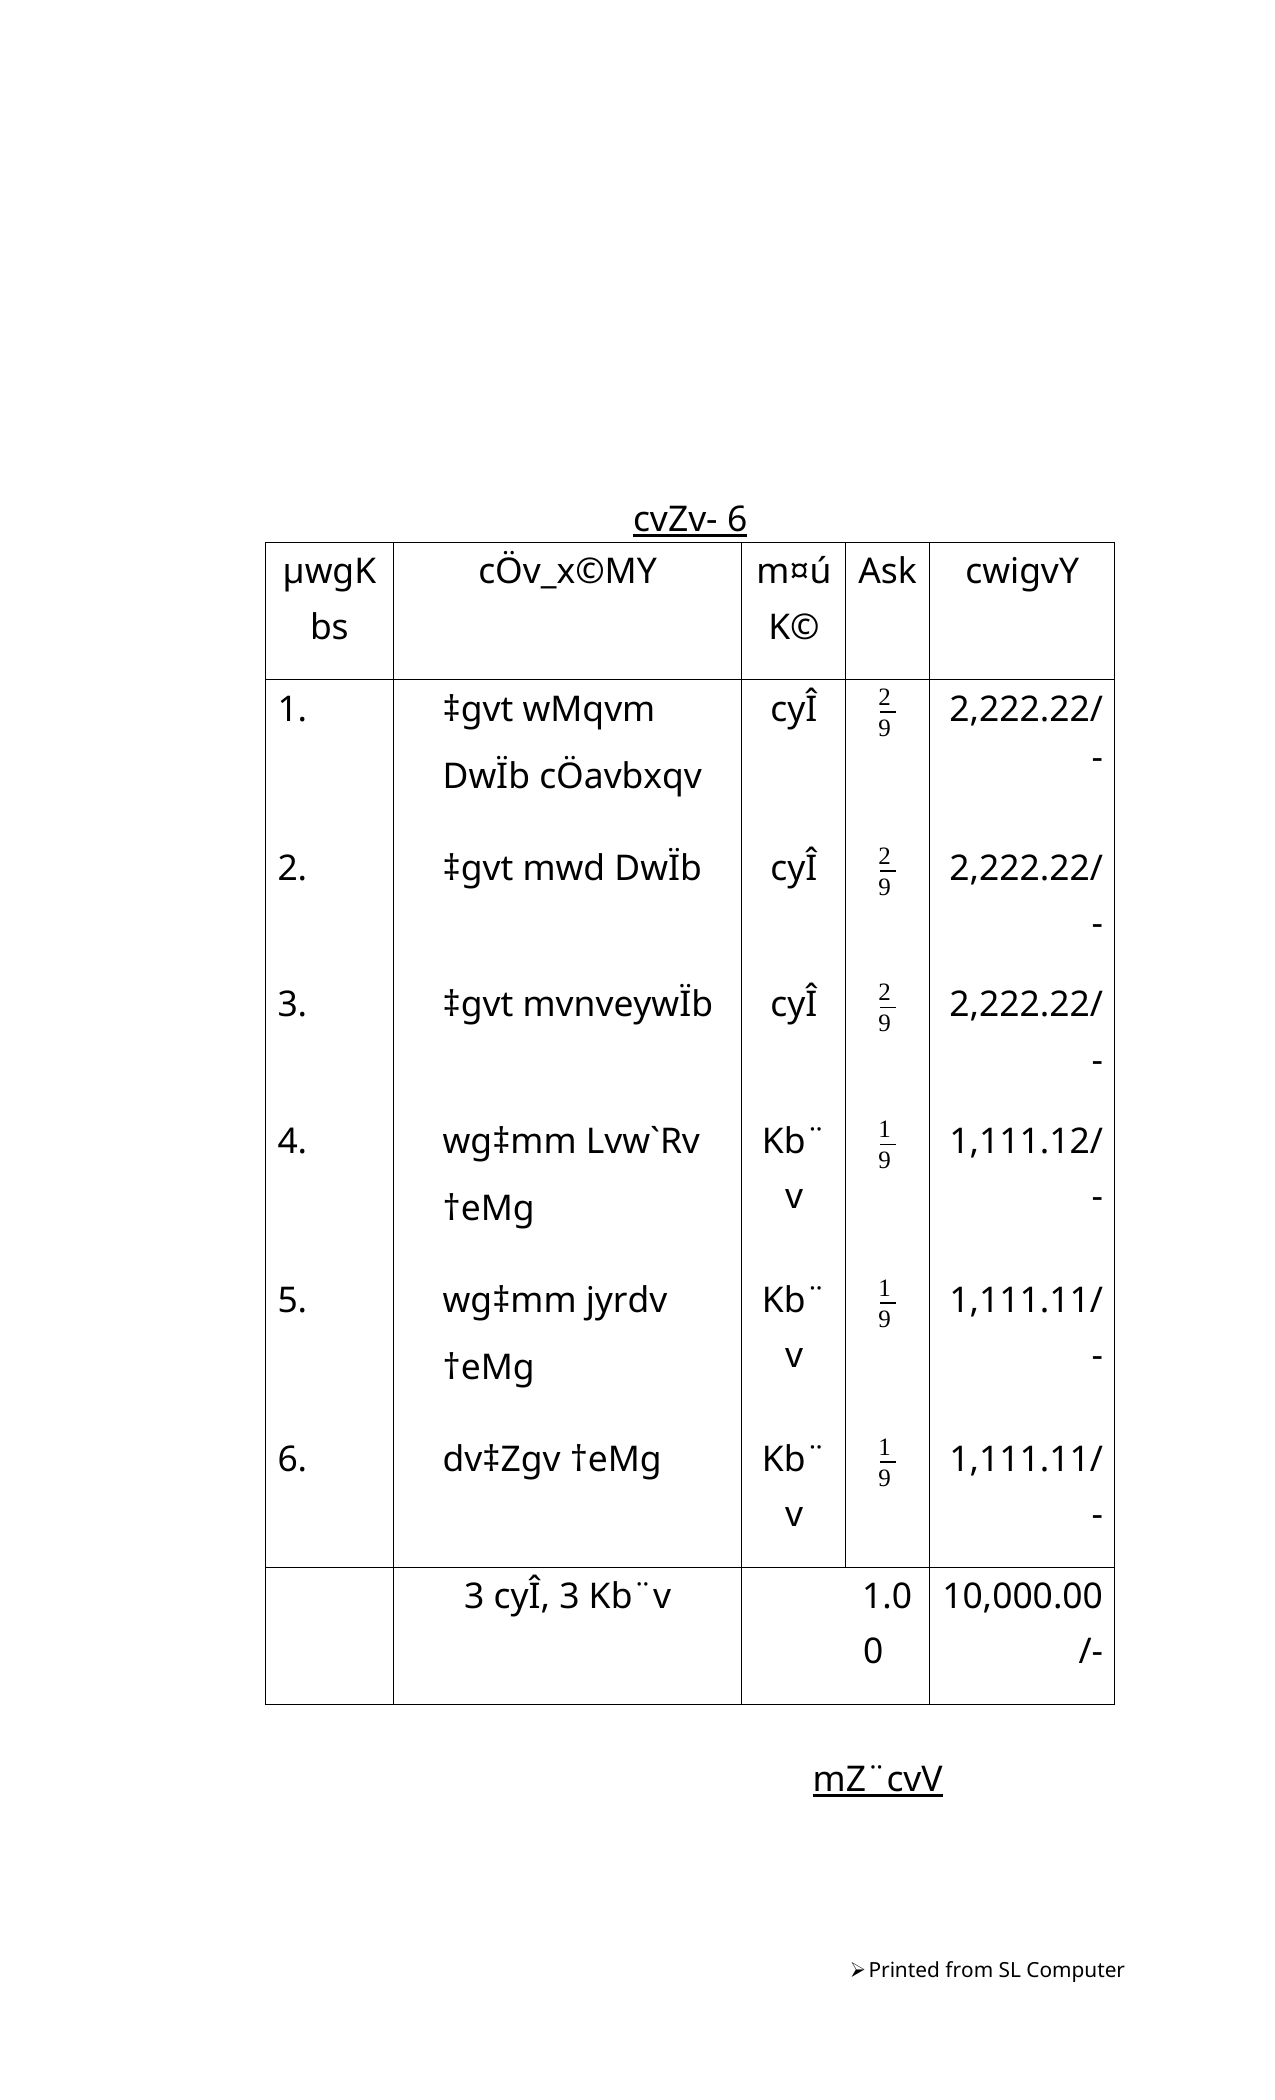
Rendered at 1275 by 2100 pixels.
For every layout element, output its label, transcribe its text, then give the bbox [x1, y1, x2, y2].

table_cell wg‡mm jyrdv †eMg [394, 1271, 741, 1430]
table_cell 2,222.22/- [930, 839, 1114, 976]
table_cell 2,222.22/- [930, 976, 1114, 1112]
table_cell 1,111.11/- [930, 1271, 1114, 1430]
text mZ¨cvV [630, 1753, 1125, 1802]
table_cell ‡gvt wMqvm DwÏb cÖavbxqv [394, 680, 741, 839]
table_cell cyÎ [742, 976, 845, 1112]
table_cell 3. [266, 976, 393, 1112]
table_cell 1,111.11/- [930, 1430, 1114, 1567]
table_cell 1. [266, 680, 393, 839]
table_cell [846, 976, 929, 1112]
table_cell dv‡Zgv †eMg [394, 1430, 741, 1567]
table_cell Kb¨v [742, 1271, 845, 1430]
table_cell 2. [266, 839, 393, 976]
table_header m¤úK© [742, 543, 845, 679]
table_cell [846, 680, 929, 839]
table_cell [846, 1430, 929, 1567]
table_header µwgK bs [266, 543, 393, 679]
table_cell 6. [266, 1430, 393, 1567]
table_header cÖv_x©MY [394, 543, 741, 679]
table_header cwigvY [930, 543, 1114, 679]
table_cell 2,222.22/- [930, 680, 1114, 839]
table_cell [846, 1271, 929, 1430]
table_cell 1.00 [742, 1568, 929, 1704]
table_cell [846, 839, 929, 976]
table_cell 5. [266, 1271, 393, 1430]
table_cell cyÎ [742, 839, 845, 976]
table_cell 3 cyÎ, 3 Kb¨v [394, 1568, 741, 1704]
table_header Ask [846, 543, 929, 679]
table_cell 4. [266, 1112, 393, 1271]
table_cell cyÎ [742, 680, 845, 839]
table_cell 1,111.12/- [930, 1112, 1114, 1271]
table_cell ‡gvt mvnveywÏb [394, 976, 741, 1112]
table_cell [266, 1568, 393, 1704]
table_cell 10,000.00/- [930, 1568, 1114, 1704]
table_cell Kb¨v [742, 1112, 845, 1271]
table_cell [846, 1112, 929, 1271]
table_cell wg‡mm Lvw`Rv †eMg [394, 1112, 741, 1271]
table_cell ‡gvt mwd DwÏb [394, 839, 741, 976]
table_cell Kb¨v [742, 1430, 845, 1567]
